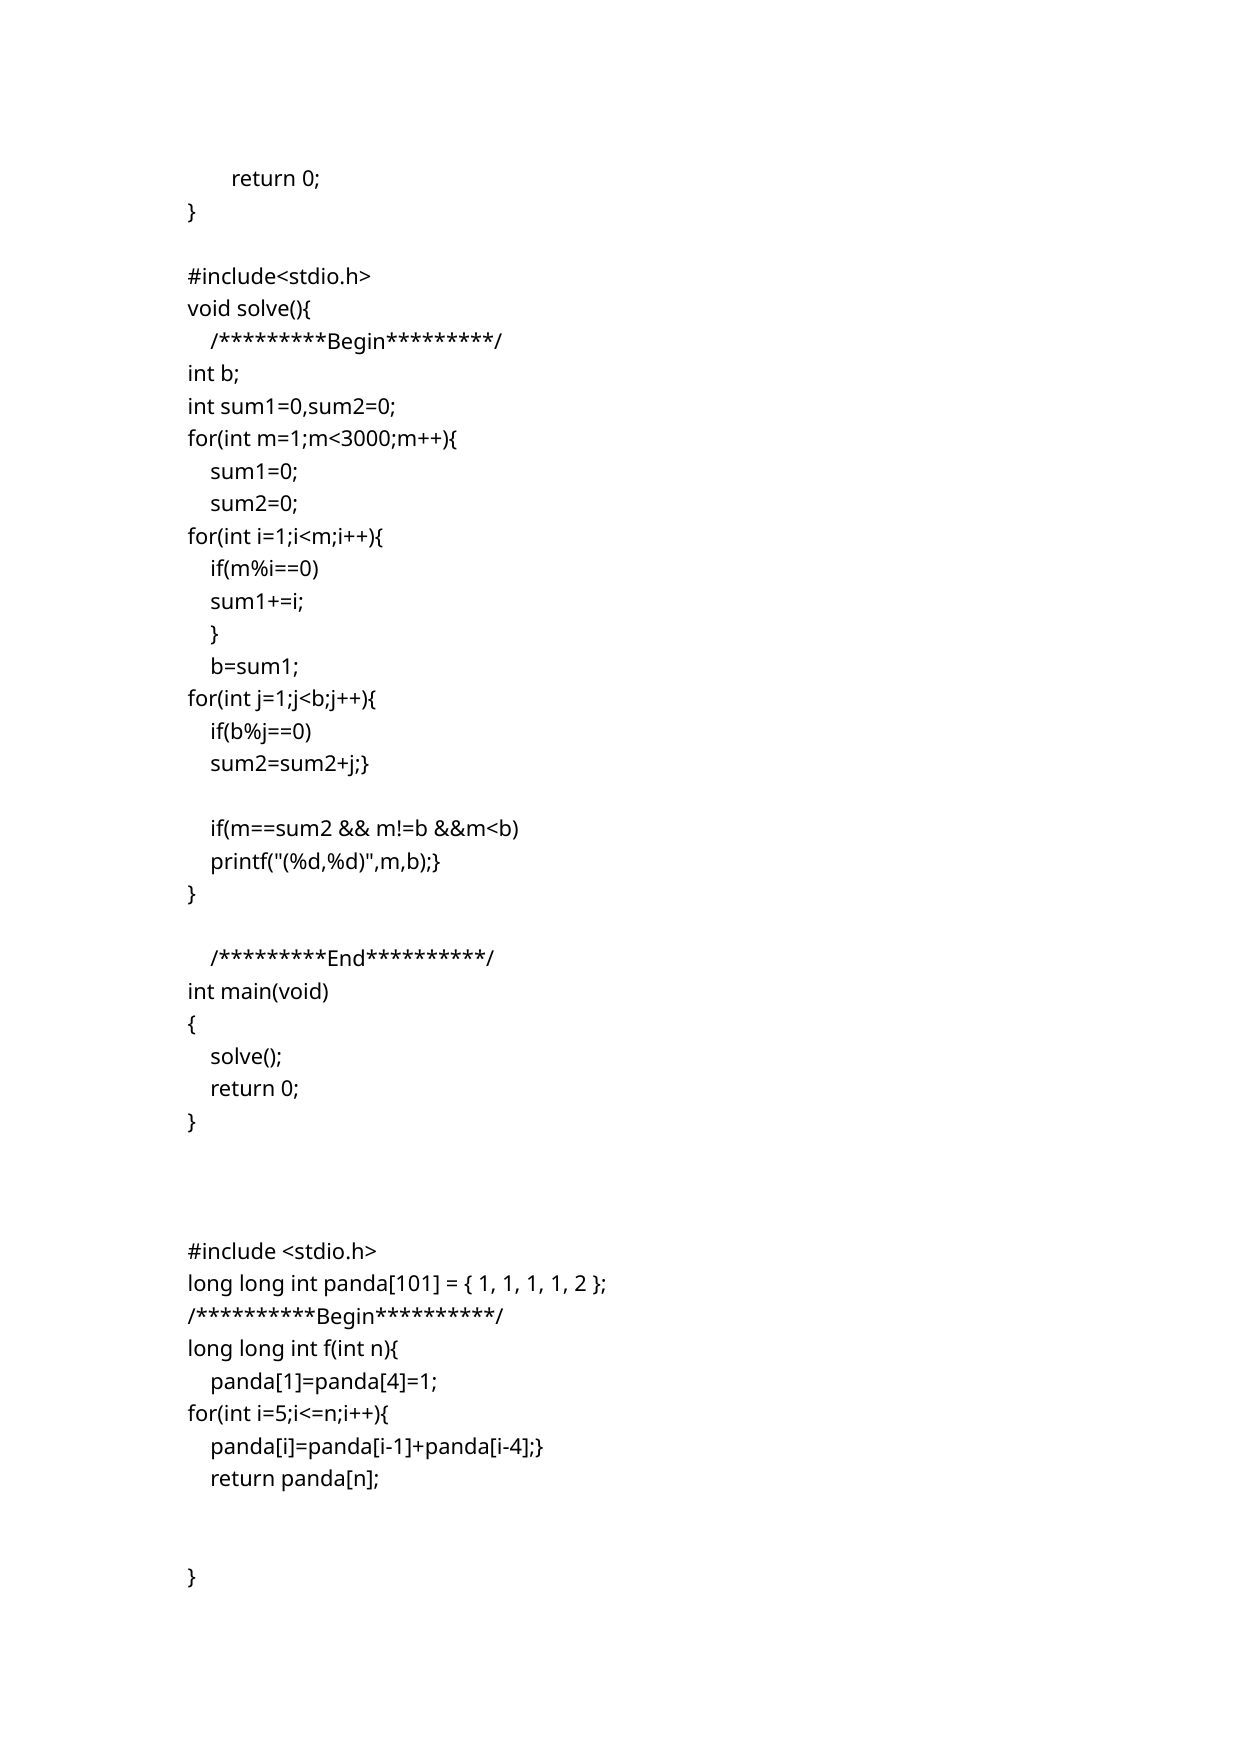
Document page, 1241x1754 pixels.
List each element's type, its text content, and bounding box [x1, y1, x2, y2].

text sum1+=i; [187, 584, 1053, 617]
text if(m%i==0) [187, 552, 1053, 584]
text panda[i]=panda[i-1]+panda[i-4];} [187, 1429, 1053, 1462]
text #include <stdio.h> [187, 1234, 1053, 1267]
text } [187, 194, 1053, 227]
text /*********End**********/ [187, 942, 1053, 974]
text } [187, 877, 1053, 909]
text solve(); [187, 1039, 1053, 1072]
text long long int panda[101] = { 1, 1, 1, 1, 2 }; [187, 1267, 1053, 1299]
text /**********Begin**********/ [187, 1299, 1053, 1332]
text int main(void) [187, 974, 1053, 1007]
text for(int j=1;j<b;j++){ [187, 682, 1053, 714]
text { [187, 1007, 1053, 1039]
text b=sum1; [187, 649, 1053, 682]
text panda[1]=panda[4]=1; [187, 1364, 1053, 1397]
text /*********Begin*********/ [187, 324, 1053, 357]
text for(int m=1;m<3000;m++){ [187, 422, 1053, 454]
text sum2=sum2+j;} [187, 747, 1053, 779]
text sum1=0; [187, 454, 1053, 487]
text void solve(){ [187, 292, 1053, 324]
text } [187, 1104, 1053, 1137]
text return panda[n]; [187, 1462, 1053, 1494]
text } [187, 617, 1053, 649]
text return 0; [187, 1072, 1053, 1104]
text printf("(%d,%d)",m,b);} [187, 844, 1053, 877]
text sum2=0; [187, 487, 1053, 519]
text return 0; [187, 162, 1053, 194]
text int b; [187, 357, 1053, 389]
text long long int f(int n){ [187, 1332, 1053, 1364]
text for(int i=1;i<m;i++){ [187, 519, 1053, 552]
text #include<stdio.h> [187, 259, 1053, 292]
text for(int i=5;i<=n;i++){ [187, 1397, 1053, 1429]
text } [187, 1559, 1053, 1592]
text if(m==sum2 && m!=b &&m<b) [187, 812, 1053, 844]
text int sum1=0,sum2=0; [187, 389, 1053, 422]
text if(b%j==0) [187, 714, 1053, 747]
